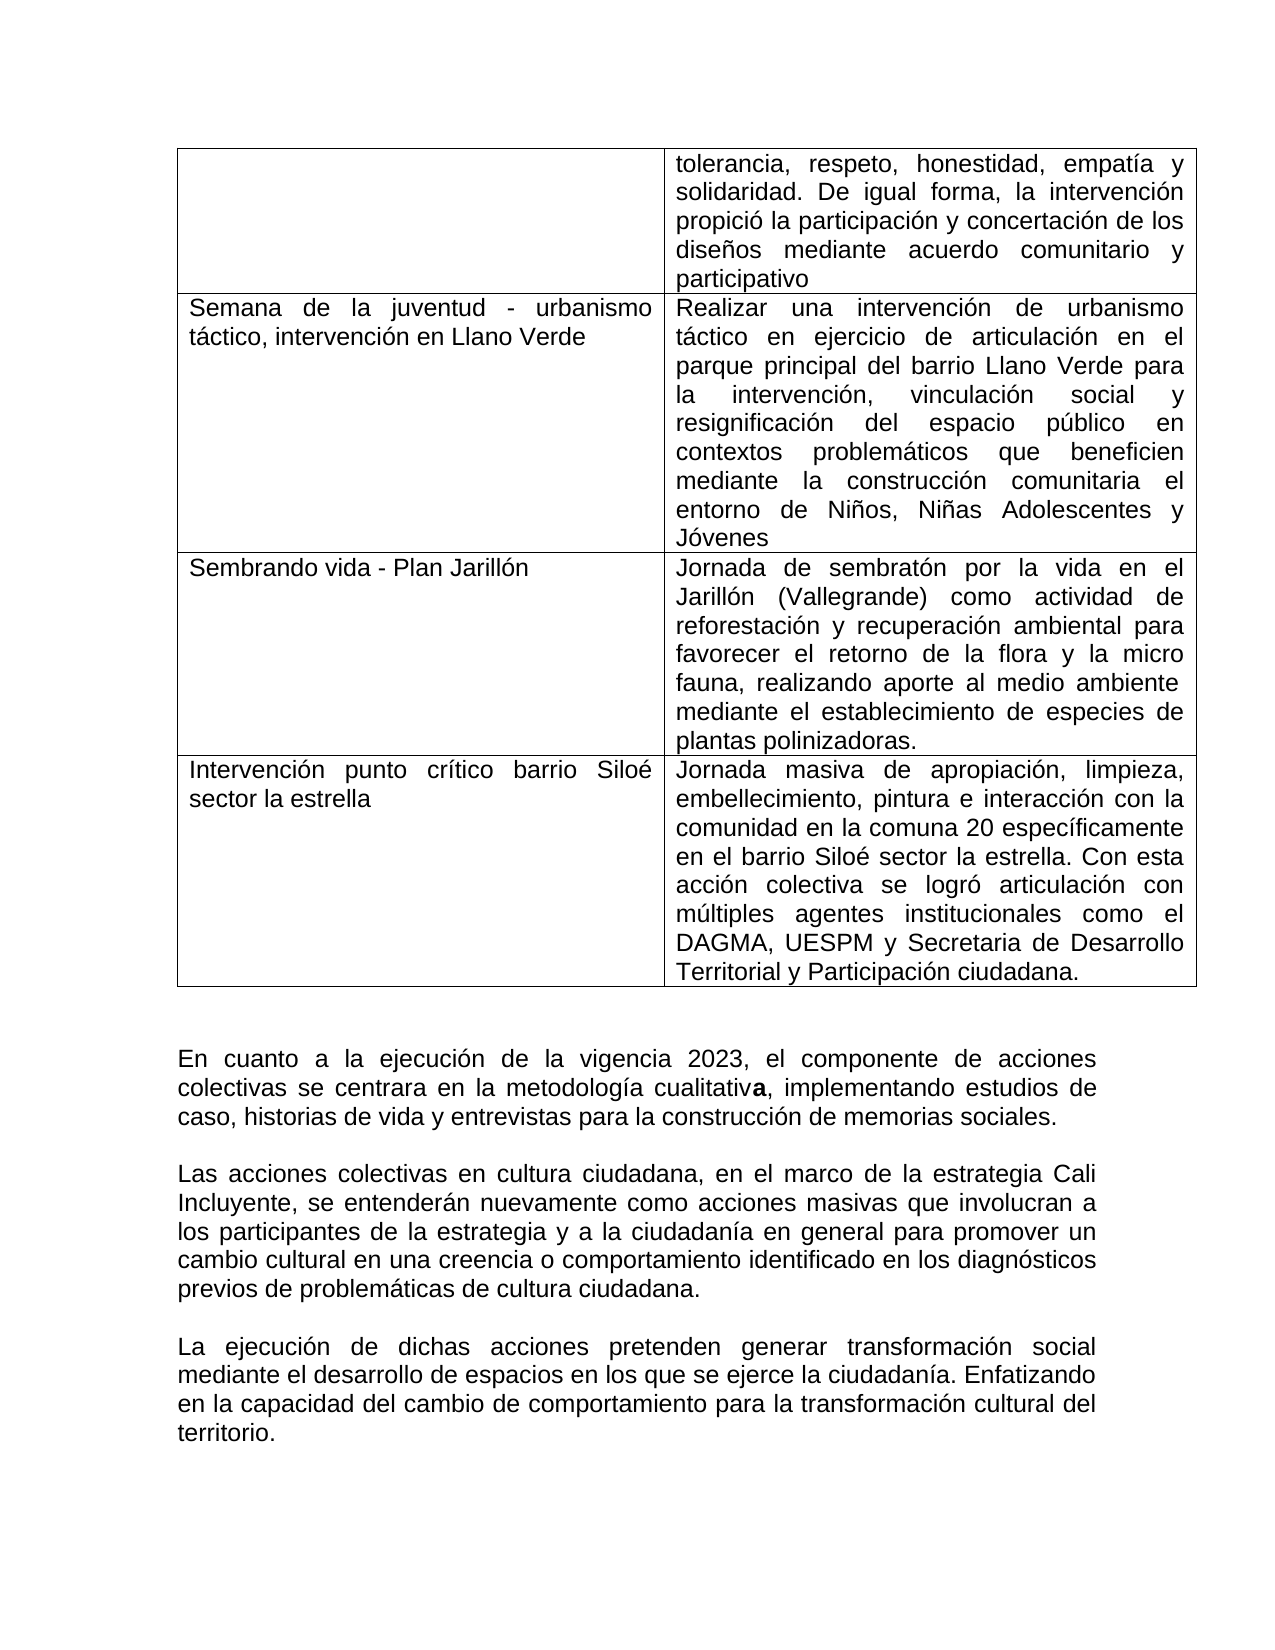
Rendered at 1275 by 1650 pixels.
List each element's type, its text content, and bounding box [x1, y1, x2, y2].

text Las acciones colectivas en cultura ciudadana, en el marco de la estrategia Cali Incluyente, se entenderán nuevamente como acciones masivas que involucran a los participantes de la estrategia y a la ciudadanía en general para promover un cambio cultural en una creencia o comportamiento identificado en los diagnósticos previos de problemáticas de cultura ciudadana. [177, 1159, 1098, 1303]
table_cell Semana de la juventud - urbanismo táctico, intervención en Llano Verde [178, 294, 664, 552]
table_cell Jornada de sembratón por la vida en el Jarillón (Vallegrande) como actividad de reforestación y recuperación ambiental para favorecer el retorno de la flora y la micro fauna, realizando aporte al medio ambiente mediante el establecimiento de especies de plantas polinizadoras. [665, 553, 1196, 754]
table_cell Jornada masiva de apropiación, limpieza, embellecimiento, pintura e interacción con la comunidad en la comuna 20 específicamente en el barrio Siloé sector la estrella. Con esta acción colectiva se logró articulación con múltiples agentes institucionales como el DAGMA, UESPM y Secretaria de Desarrollo Territorial y Participación ciudadana. [665, 756, 1196, 986]
text La ejecución de dichas acciones pretenden generar transformación social mediante el desarrollo de espacios en los que se ejerce la ciudadanía. Enfatizando en la capacidad del cambio de comportamiento para la transformación cultural del territorio. [177, 1332, 1098, 1447]
table_cell Realizar una intervención de urbanismo táctico en ejercicio de articulación en el parque principal del barrio Llano Verde para la intervención, vinculación social y resignificación del espacio público en contextos problemáticos que beneficien mediante la construcción comunitaria el entorno de Niños, Niñas Adolescentes y Jóvenes [665, 294, 1196, 552]
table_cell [665, 149, 1196, 292]
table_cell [178, 149, 664, 292]
table_cell Sembrando vida - Plan Jarillón [178, 553, 664, 754]
table_cell Intervención punto crítico barrio Siloé sector la estrella [178, 756, 664, 986]
text En cuanto a la ejecución de la vigencia 2023, el componente de acciones colectivas se centrara en la metodología cualitativa, implementando estudios de caso, historias de vida y entrevistas para la construcción de memorias sociales. [177, 1044, 1098, 1130]
